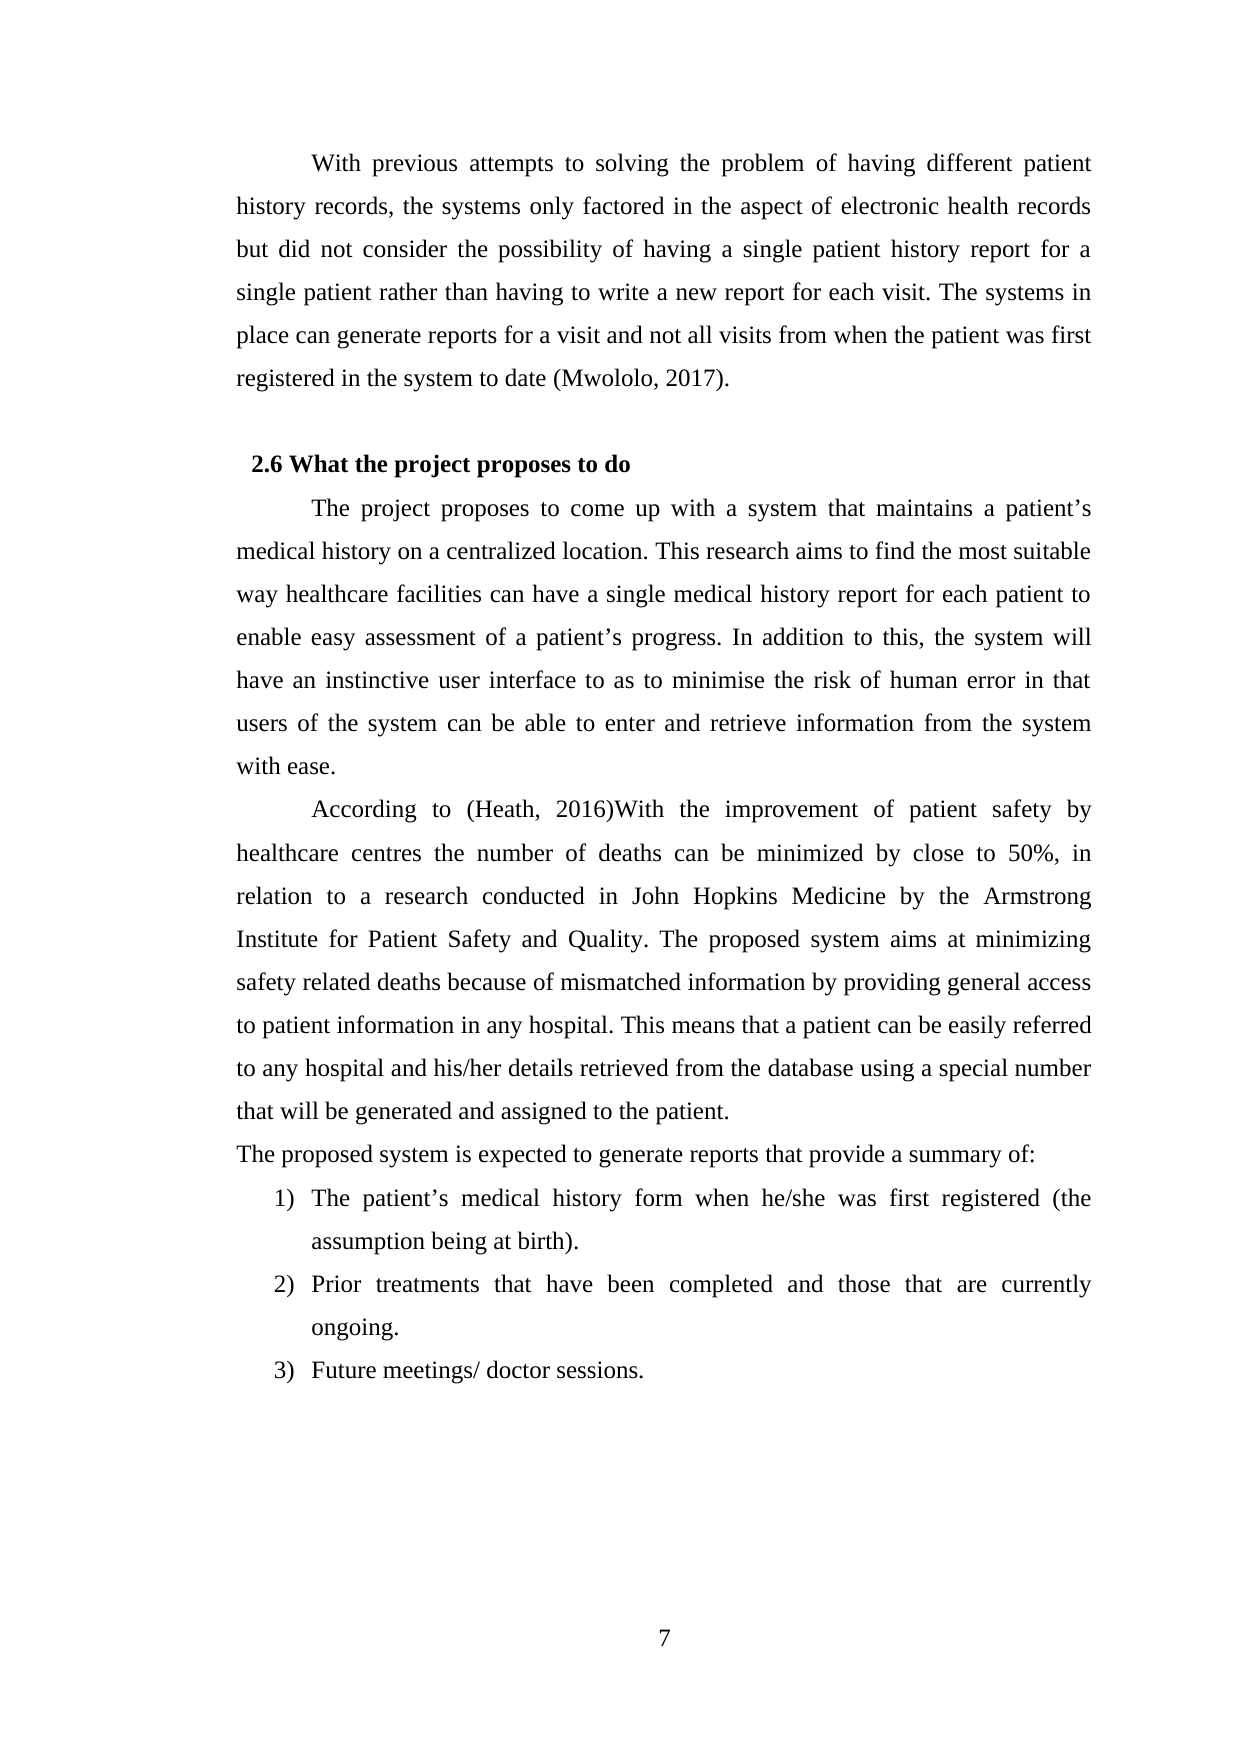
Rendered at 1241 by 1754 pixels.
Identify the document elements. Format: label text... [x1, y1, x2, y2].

text The project proposes to come up with a system that maintains a patient’s medical history on a centralized location. This research aims to find the most suitable way healthcare facilities can have a single medical history report for each patient to enable easy assessment of a patient’s progress. In addition to this, the system will have an instinctive user interface to as to minimise the risk of human error in that users of the system can be able to enter and retrieve information from the system with ease. [236, 493, 1092, 780]
text The proposed system is expected to generate reports that provide a summary of: [236, 1139, 1092, 1168]
list Prior treatments that have been completed and those that are currently ongoing. [274, 1269, 1092, 1341]
text According to With the improvement of patient safety by healthcare centres the number of deaths can be minimized by close to 50%, in relation to a research conducted in John Hopkins Medicine by the Armstrong Institute for Patient Safety and Quality. The proposed system aims at minimizing safety related deaths because of mismatched information by providing general access to patient information in any hospital. This means that a patient can be easily referred to any hospital and his/her details retrieved from the database using a special number that will be generated and assigned to the patient. [236, 794, 1092, 1125]
list Future meetings/ doctor sessions. [274, 1355, 1092, 1384]
text With previous attempts to solving the problem of having different patient history records, the systems only factored in the aspect of electronic health records but did not consider the possibility of having a single patient history report for a single patient rather than having to write a new report for each visit. The systems in place can generate reports for a visit and not all visits from when the patient was first registered in the system to date. [236, 148, 1092, 392]
list The patient’s medical history form when he/she was first registered (the assumption being at birth). [274, 1183, 1092, 1254]
subtitle What the project proposes to do [251, 449, 1092, 478]
